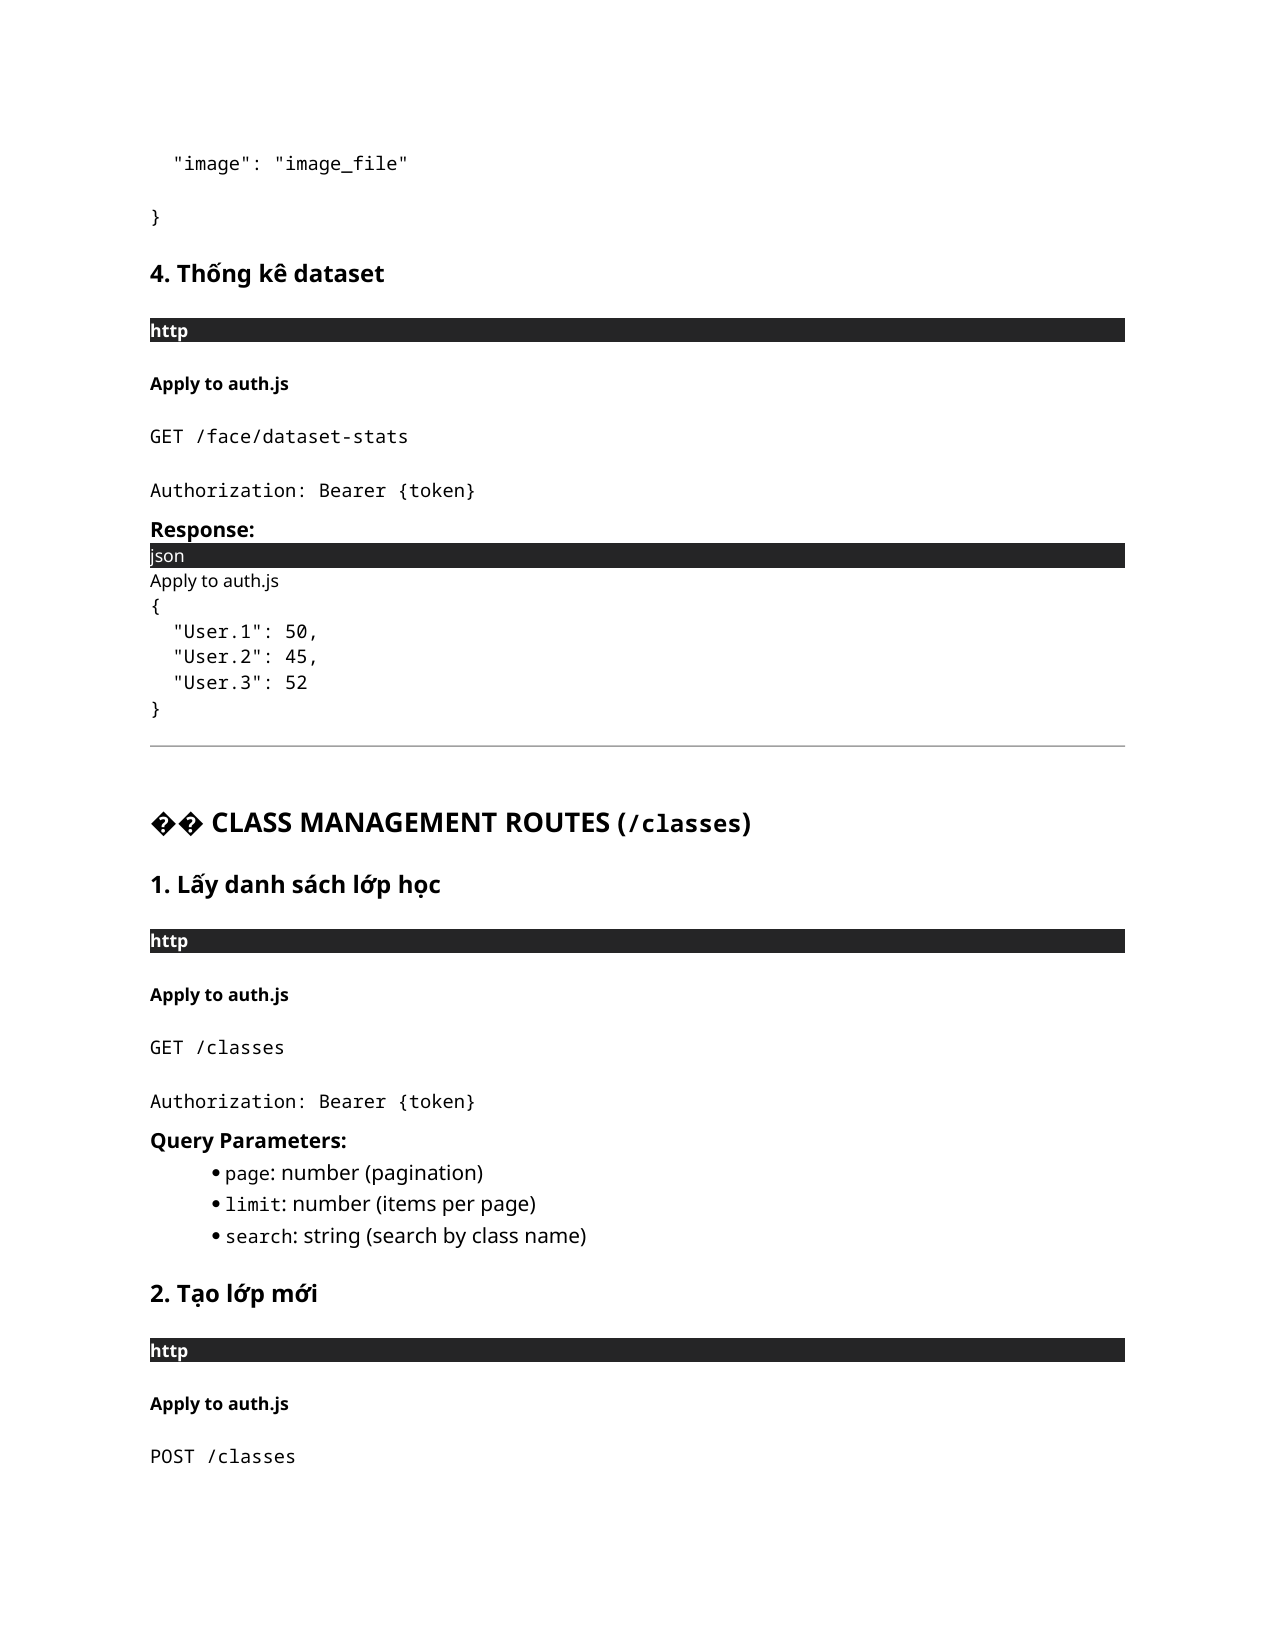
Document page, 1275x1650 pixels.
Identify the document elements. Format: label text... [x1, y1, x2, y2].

text �� CLASS MANAGEMENT ROUTES (/classes) [150, 803, 1125, 840]
text http [150, 318, 1125, 342]
text Apply to auth.js [150, 1390, 1125, 1415]
text Apply to auth.js [150, 370, 1125, 395]
text POST /classes [150, 1443, 1125, 1469]
text GET /face/dataset-stats [150, 423, 1125, 449]
text { [150, 593, 1125, 618]
text Apply to auth.js [150, 981, 1125, 1006]
text Authorization: Bearer {token} [150, 1088, 1125, 1113]
text Apply to auth.js [150, 568, 1125, 593]
text Authorization: Bearer {token} [150, 477, 1125, 503]
text http [150, 929, 1125, 953]
text GET /classes [150, 1034, 1125, 1060]
text "User.2": 45, [150, 644, 1125, 669]
list page: number (pagination) [212, 1158, 1125, 1186]
text http [150, 1338, 1125, 1362]
text "User.3": 52 [150, 669, 1125, 695]
text 1. Lấy danh sách lớp học [150, 868, 1125, 901]
text } [150, 204, 1125, 229]
list limit: number (items per page) [212, 1189, 1125, 1218]
text json [150, 543, 1125, 568]
text Query Parameters: [150, 1126, 1125, 1154]
list search: string (search by class name) [212, 1221, 1125, 1249]
text Response: [150, 515, 1125, 543]
text } [150, 695, 1125, 720]
text 4. Thống kê dataset [150, 257, 1125, 290]
text "User.1": 50, [150, 618, 1125, 644]
text 2. Tạo lớp mới [150, 1277, 1125, 1310]
text "image": "image_file" [150, 150, 1125, 176]
